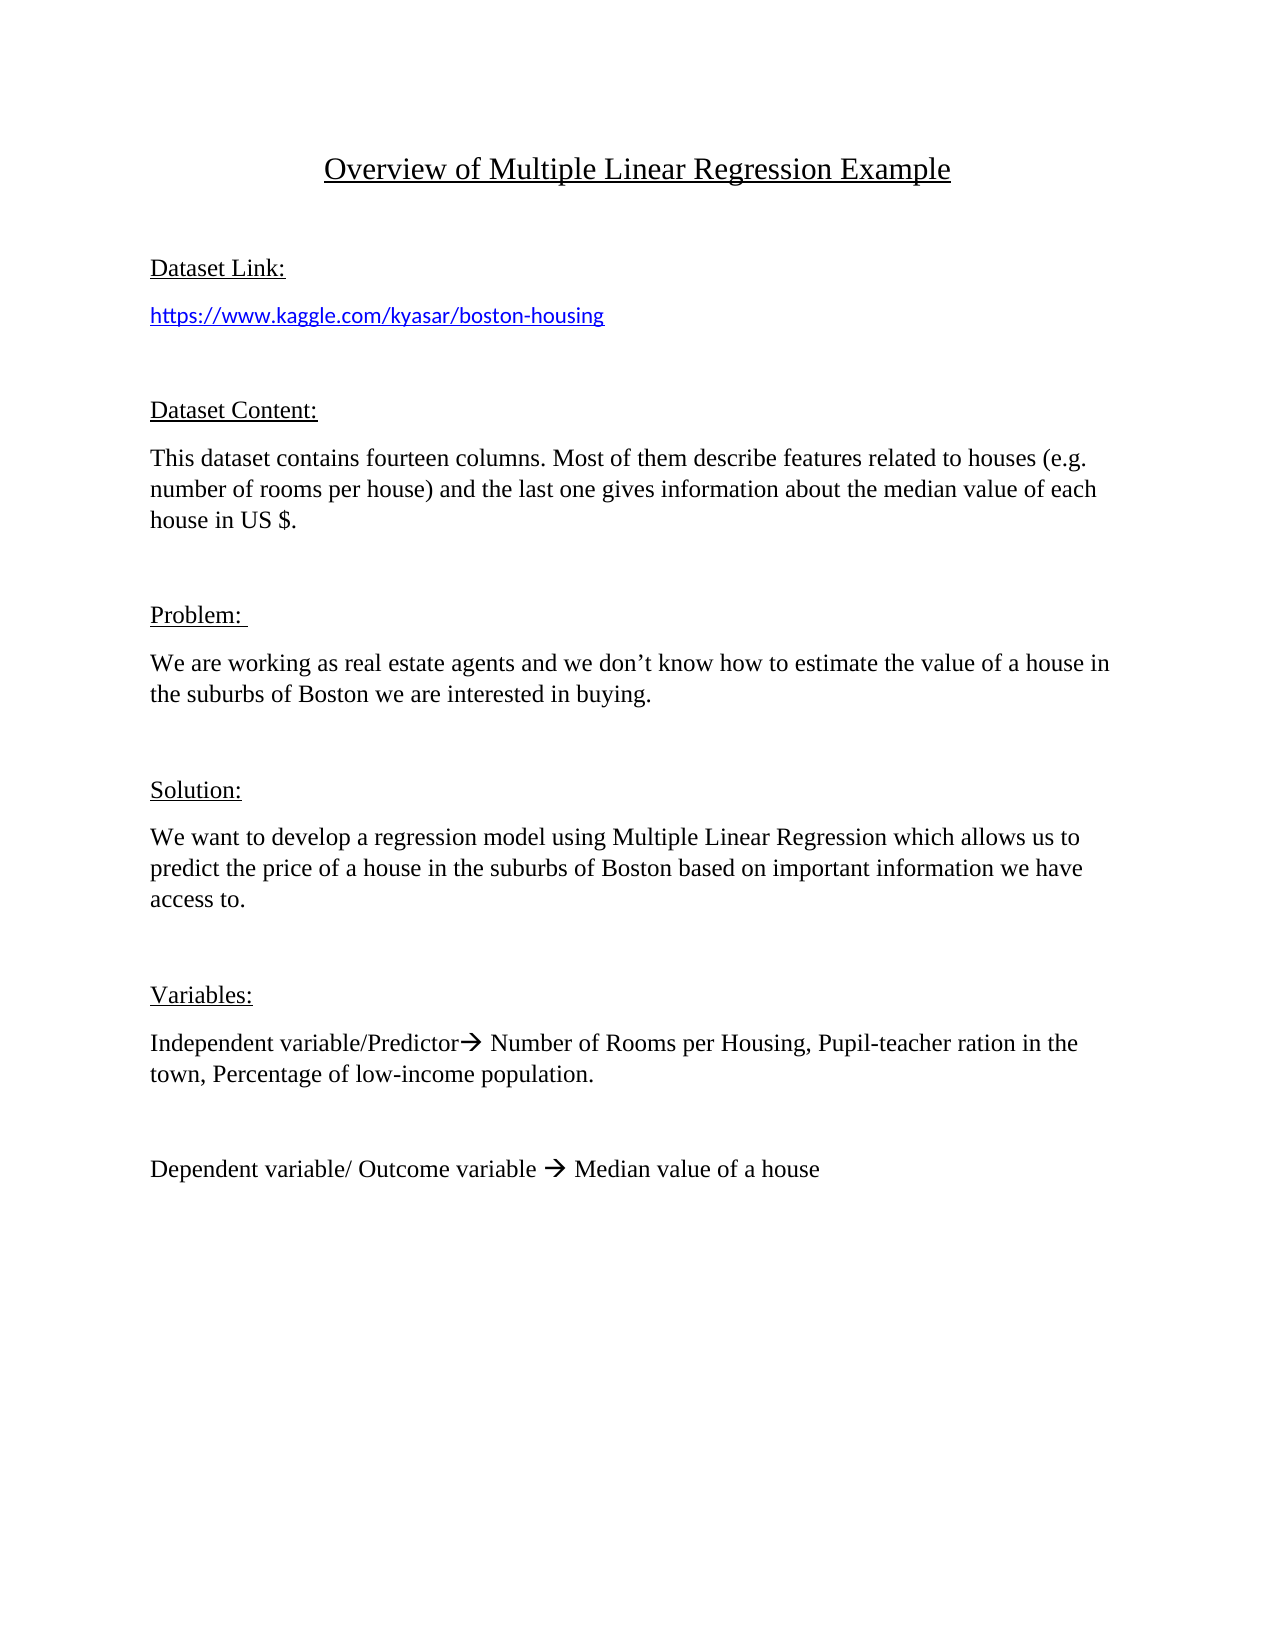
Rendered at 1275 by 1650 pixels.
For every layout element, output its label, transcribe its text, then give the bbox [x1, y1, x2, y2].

text We are working as real estate agents and we don’t know how to estimate the value of a house in the suburbs of Boston we are interested in buying. [150, 648, 1125, 708]
text We want to develop a regression model using Multiple Linear Regression which allows us to predict the price of a house in the suburbs of Boston based on important information we have access to. [150, 822, 1125, 913]
text Dataset Content: [150, 395, 1125, 424]
text Solution: [150, 775, 1125, 803]
text https://www.kaggle.com/kyasar/boston-housing [150, 301, 1125, 329]
text Dataset Link: [150, 253, 1125, 282]
text Dependent variable/ Outcome variable Median value of a house [150, 1154, 1125, 1183]
text Problem: [150, 601, 1125, 629]
text This dataset contains fourteen columns. Most of them describe features related to houses (e.g. number of rooms per house) and the last one gives information about the median value of each house in US $. [150, 443, 1125, 534]
text Independent variable/Predictor Number of Rooms per Housing, Pupil-teacher ration in the town, Percentage of low-income population. [150, 1028, 1125, 1087]
text Overview of Multiple Linear Regression Example [150, 150, 1125, 186]
text Variables: [150, 980, 1125, 1009]
